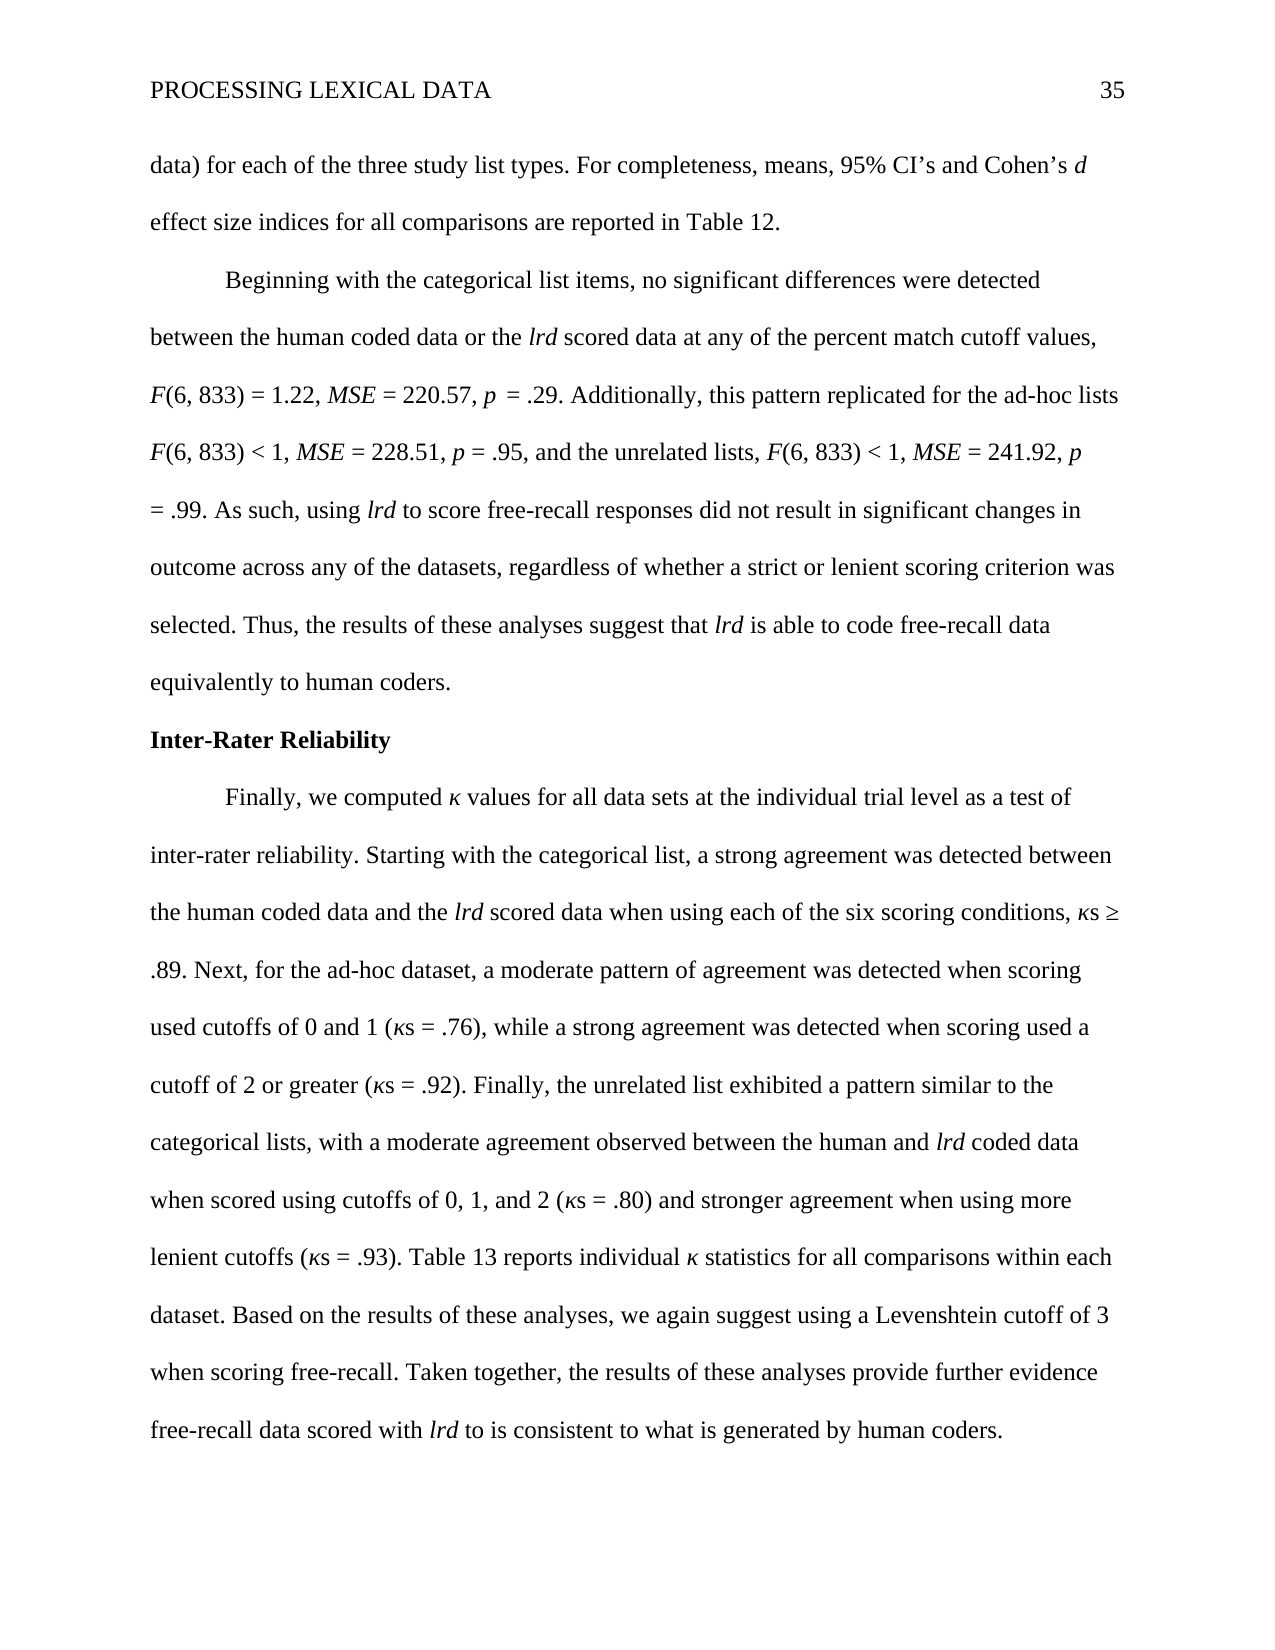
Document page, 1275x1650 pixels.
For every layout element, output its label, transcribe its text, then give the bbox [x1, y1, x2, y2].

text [150, 150, 1125, 236]
text Finally, we computed κ values for all data sets at the individual trial level as a test of inter-rater reliability. Starting with the categorical list, a strong agreement was detected between the human coded data and the lrd scored data when using each of the six scoring conditions, κs ≥ .89. Next, for the ad-hoc dataset, a moderate pattern of agreement was detected when scoring used cutoffs of 0 and 1 (κs = .76), while a strong agreement was detected when scoring used a cutoff of 2 or greater (κs = .92). Finally, the unrelated list exhibited a pattern similar to the categorical lists, with a moderate agreement observed between the human and lrd coded data when scored using cutoffs of 0, 1, and 2 (κs = .80) and stronger agreement when using more lenient cutoffs (κs = .93). Table 13 reports individual κ statistics for all comparisons within each dataset. Based on the results of these analyses, we again suggest using a Levenshtein cutoff of 3 when scoring free-recall. Taken together, the results of these analyses provide further evidence free-recall data scored with lrd to is consistent to what is generated by human coders. [150, 782, 1125, 1444]
text Inter-Rater Reliability [150, 725, 1125, 754]
text Beginning with the categorical list items, no significant differences were detected between the human coded data or the lrd scored data at any of the percent match cutoff values, F(6, 833) = 1.22, MSE = 220.57, p = .29. Additionally, this pattern replicated for the ad-hoc lists F(6, 833) < 1, MSE = 228.51, p = .95, and the unrelated lists, F(6, 833) < 1, MSE = 241.92, p = .99. As such, using lrd to score free-recall responses did not result in significant changes in outcome across any of the datasets, regardless of whether a strict or lenient scoring criterion was selected. Thus, the results of these analyses suggest that lrd is able to code free-recall data equivalently to human coders. [150, 265, 1125, 696]
